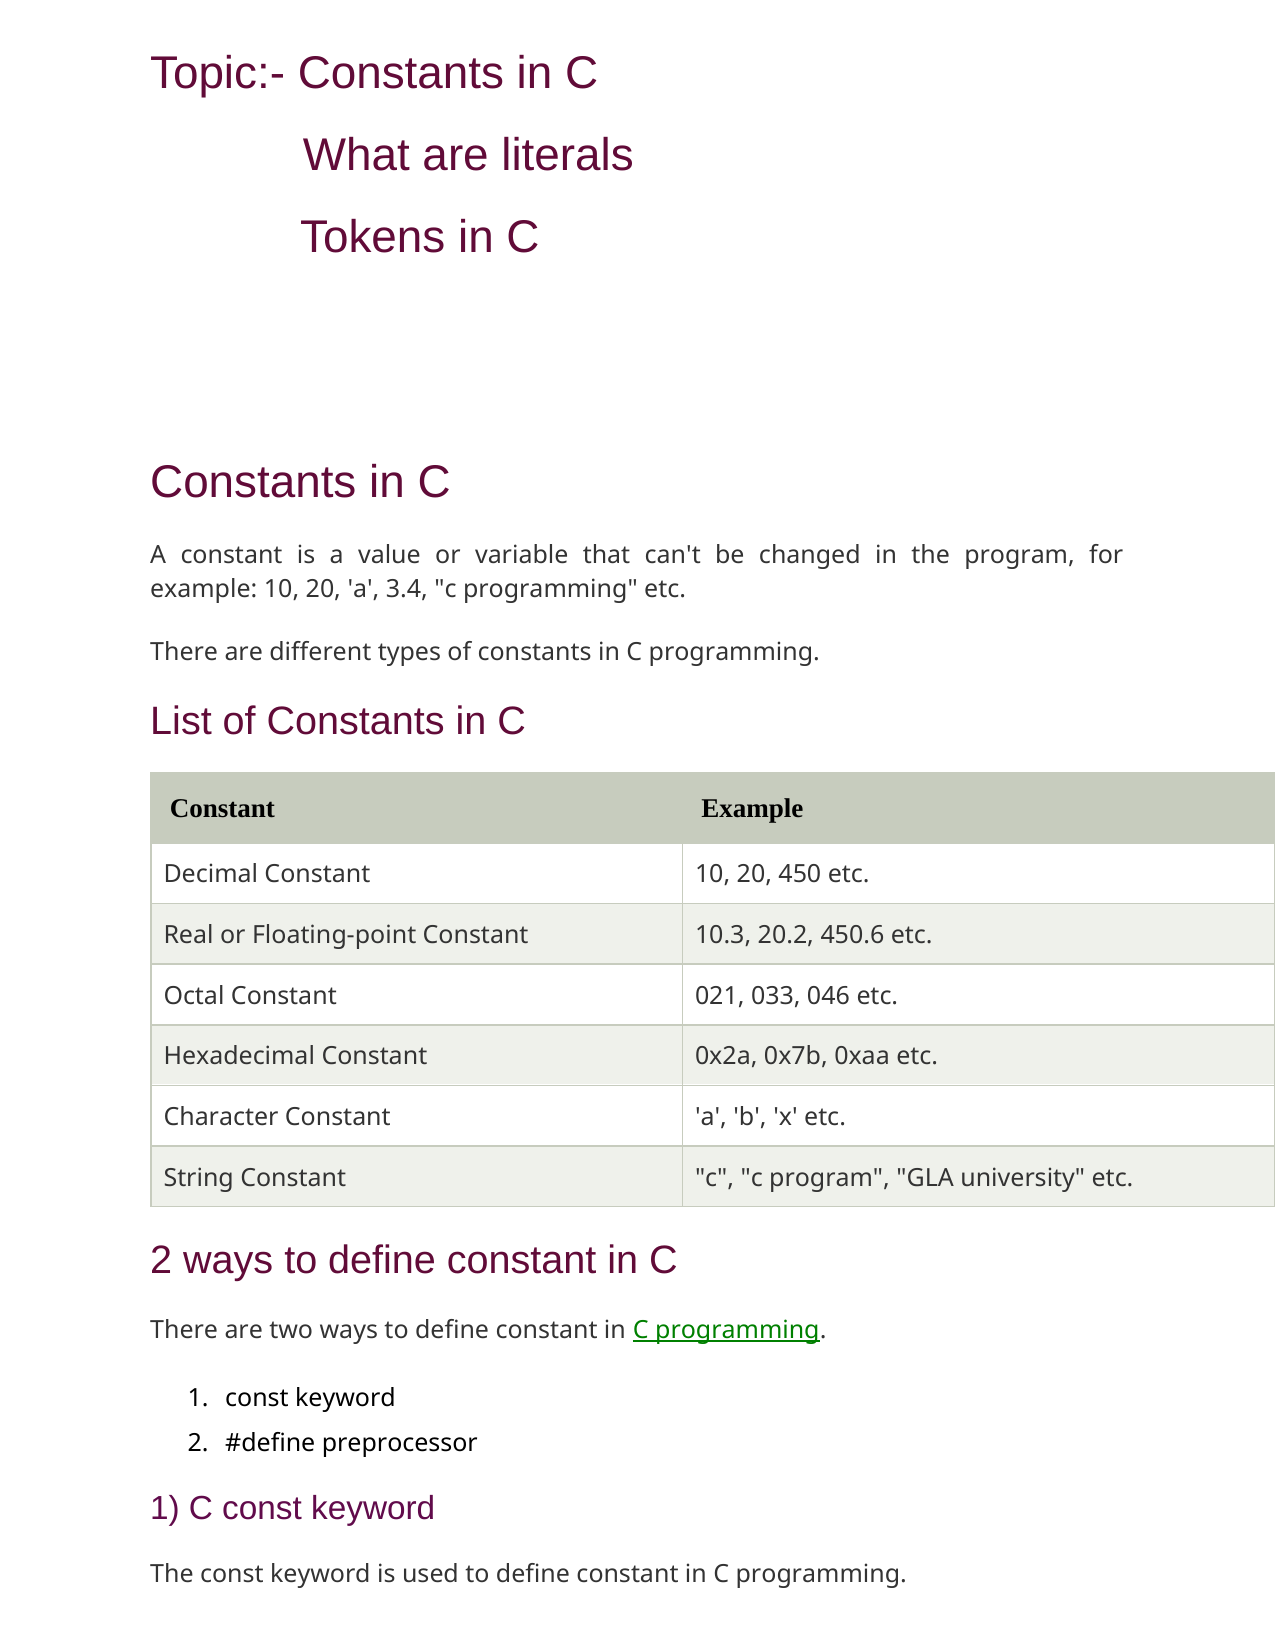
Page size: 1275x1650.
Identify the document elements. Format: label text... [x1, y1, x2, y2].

text There are different types of constants in C programming. [150, 634, 1125, 668]
table_cell 021, 033, 046 etc. [683, 965, 1274, 1024]
list #define preprocessor [187, 1420, 1125, 1459]
text There are two ways to define constant in C programming. [150, 1311, 1125, 1345]
table_cell Character Constant [152, 1086, 682, 1145]
table_cell Real or Floating-point Constant [152, 904, 682, 963]
text List of Constants in C [150, 697, 1125, 743]
text Topic:- Constants in C [150, 45, 1125, 98]
table_header Constant [152, 773, 682, 842]
list const keyword [187, 1374, 1125, 1414]
table_cell 10.3, 20.2, 450.6 etc. [683, 904, 1274, 963]
table_cell 'a', 'b', 'x' etc. [683, 1086, 1274, 1145]
text The const keyword is used to define constant in C programming. [150, 1556, 1125, 1590]
text A constant is a value or variable that can't be changed in the program, for example: 10, 20, 'a', 3.4, "c programming" etc. [150, 537, 1125, 605]
table_cell Decimal Constant [152, 844, 682, 903]
text 2 ways to define constant in C [150, 1237, 1125, 1282]
table_header Example [682, 773, 1274, 842]
text What are literals [150, 127, 1125, 180]
text Tokens in C [150, 209, 1125, 262]
table_cell Octal Constant [152, 965, 682, 1024]
table_cell String Constant [152, 1147, 682, 1206]
table_cell 10, 20, 450 etc. [683, 844, 1274, 903]
table_cell 0x2a, 0x7b, 0xaa etc. [683, 1026, 1274, 1084]
text 1) C const keyword [150, 1488, 1125, 1527]
table_cell Hexadecimal Constant [152, 1026, 682, 1084]
text Constants in C [150, 455, 1125, 507]
table_cell "c", "c program", "GLA university" etc. [683, 1147, 1274, 1206]
